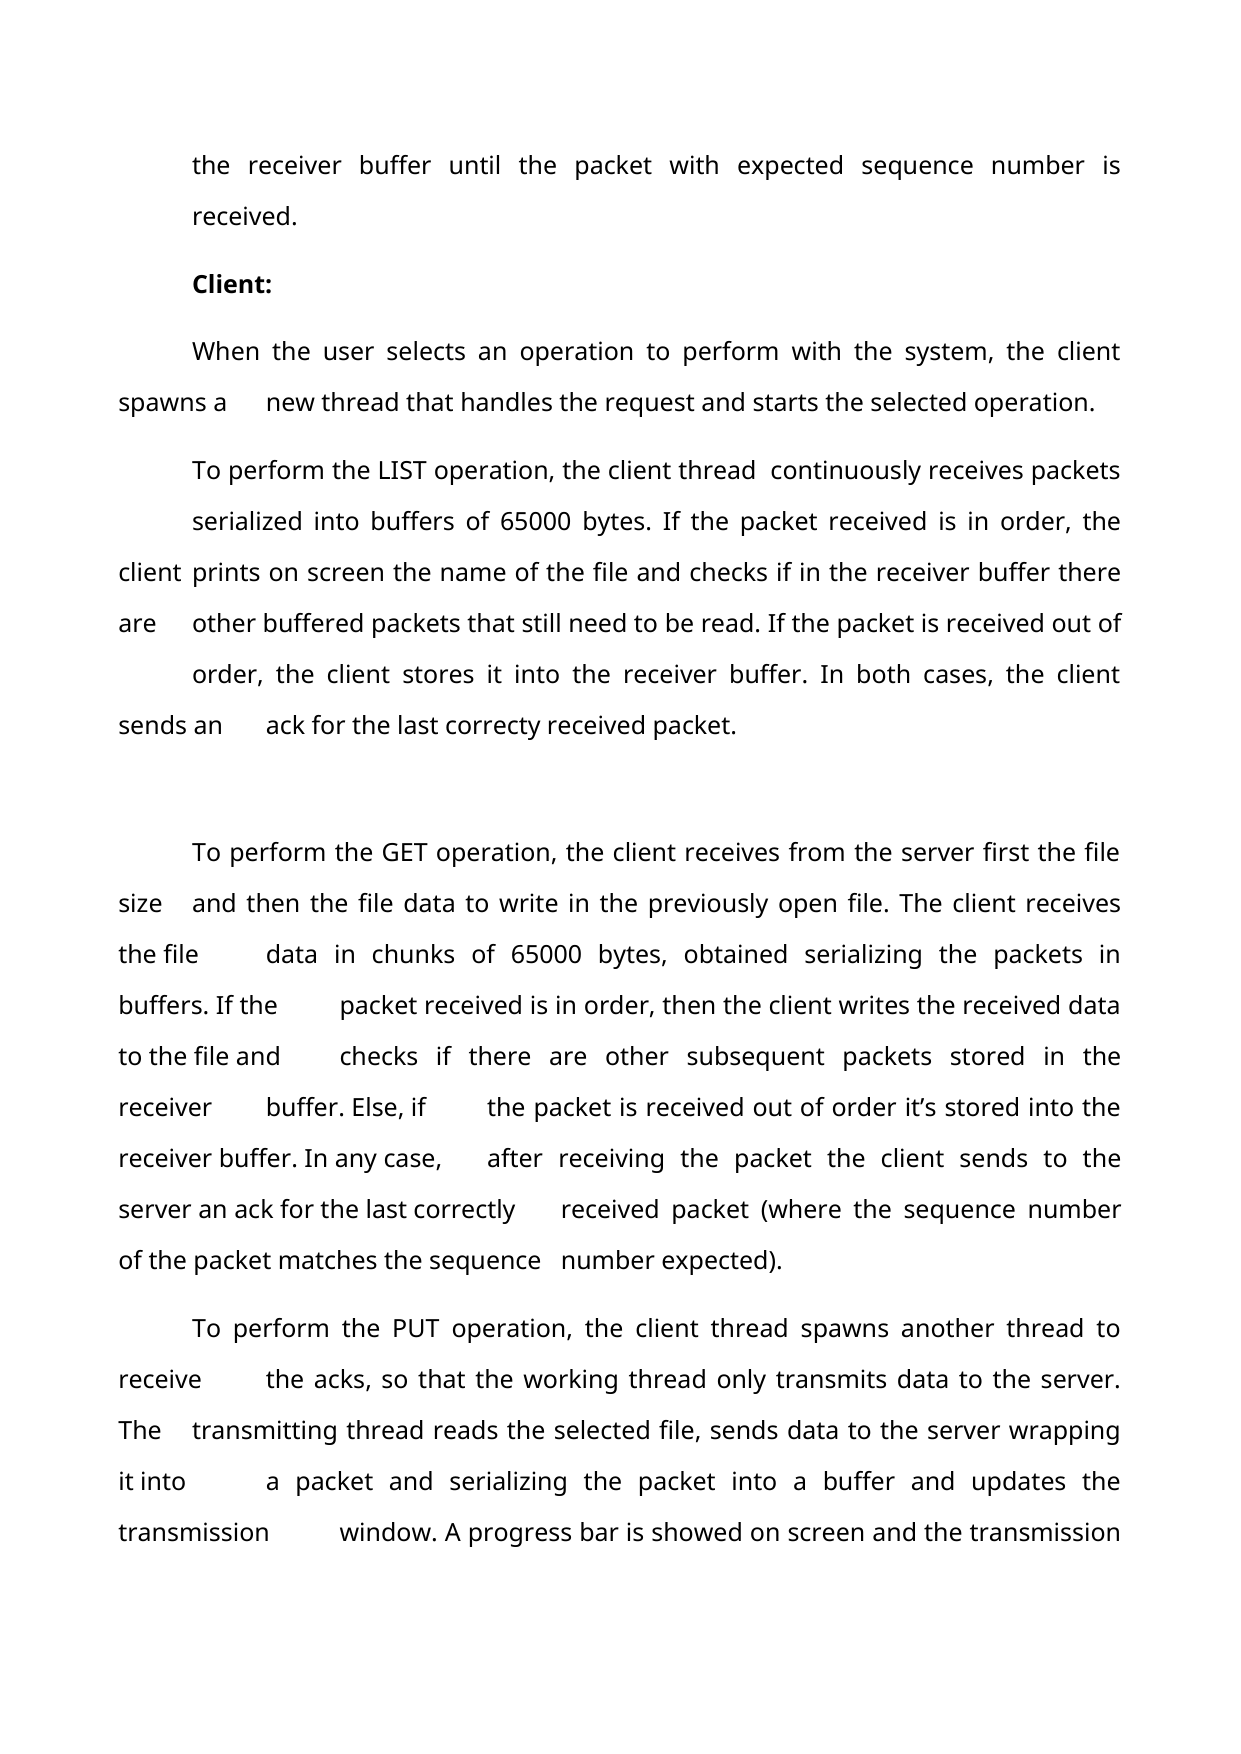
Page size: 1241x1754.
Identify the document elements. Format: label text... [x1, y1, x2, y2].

text When the user selects an operation to perform with the system, the client spawns a new thread that handles the request and starts the selected operation. [118, 334, 1122, 419]
text To perform the LIST operation, the client thread continuously receives packets serialized into buffers of 65000 bytes. If the packet received is in order, the client prints on screen the name of the file and checks if in the receiver buffer there are other buffered packets that still need to be read. If the packet is received out of order, the client stores it into the receiver buffer. In both cases, the client sends an ack for the last correcty received packet. [118, 453, 1122, 742]
text Client: [192, 266, 1122, 300]
text To perform the GET operation, the client receives from the server first the file size and then the file data to write in the previously open file. The client receives the file data in chunks of 65000 bytes, obtained serializing the packets in buffers. If the packet received is in order, then the client writes the received data to the file and checks if there are other subsequent packets stored in the receiver buffer. Else, if the packet is received out of order it’s stored into the receiver buffer. In any case, after receiving the packet the client sends to the server an ack for the last correctly received packet (where the sequence number of the packet matches the sequence number expected). [118, 834, 1122, 1277]
